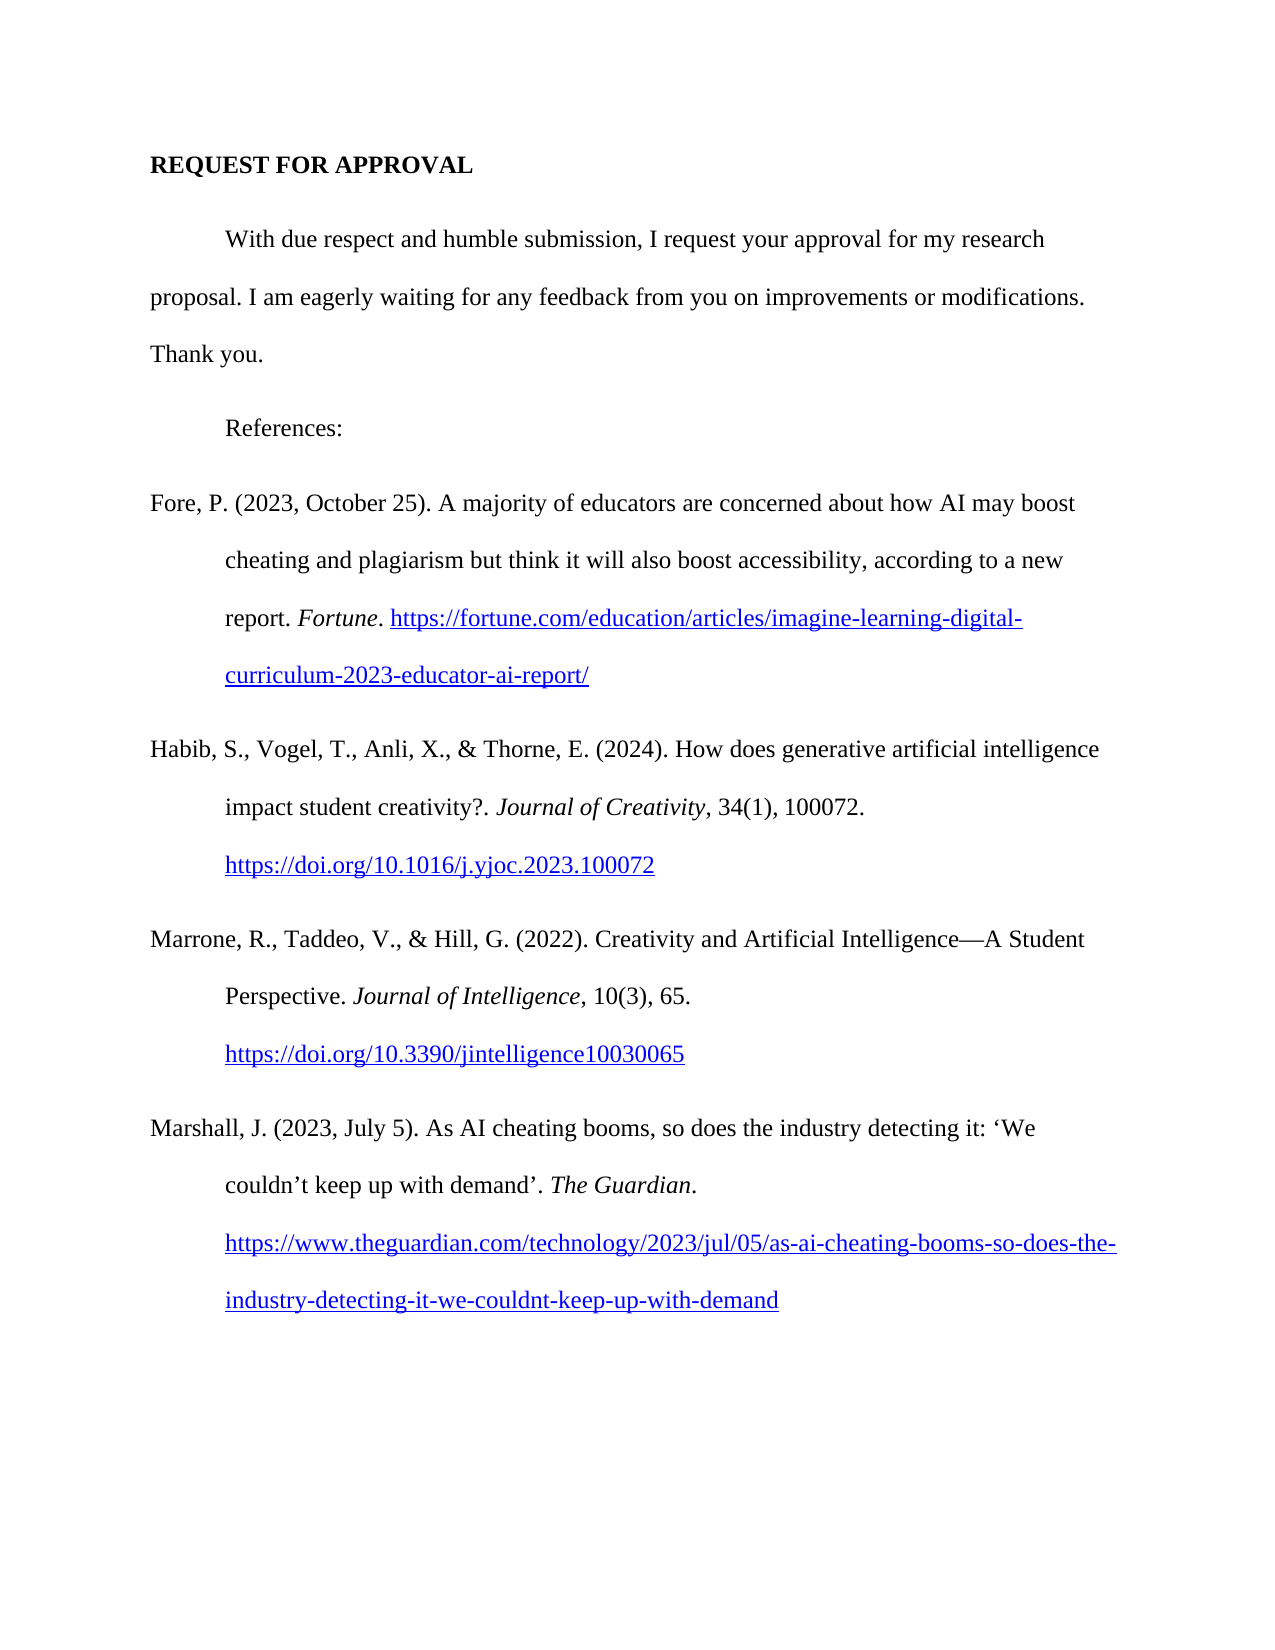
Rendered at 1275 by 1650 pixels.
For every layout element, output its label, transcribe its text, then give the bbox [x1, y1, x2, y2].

text Habib, S., Vogel, T., Anli, X., & Thorne, E. (2024). How does generative artificial intelligence impact student creativity?. Journal of Creativity, 34(1), 100072. https://doi.org/10.1016/j.yjoc.2023.100072 [150, 734, 1125, 878]
text Fore, P. (2023, October 25). A majority of educators are concerned about how AI may boost cheating and plagiarism but think it will also boost accessibility, according to a new report. Fortune. https://fortune.com/education/articles/imagine-learning-digital-curriculum-2023-educator-ai-report/ [150, 488, 1125, 689]
text REQUEST FOR APPROVAL [150, 150, 1125, 179]
text Marrone, R., Taddeo, V., & Hill, G. (2022). Creativity and Artificial Intelligence—A Student Perspective. Journal of Intelligence, 10(3), 65. https://doi.org/10.3390/jintelligence10030065 [150, 924, 1125, 1068]
text Marshall, J. (2023, July 5). As AI cheating booms, so does the industry detecting it: ‘We couldn’t keep up with demand’. The Guardian. https://www.theguardian.com/technology/2023/jul/05/as-ai-cheating-booms-so-does-the-industry-detecting-it-we-couldnt-keep-up-with-demand [150, 1113, 1125, 1314]
text With due respect and humble submission, I request your approval for my research proposal. I am eagerly waiting for any feedback from you on improvements or modifications. Thank you. [150, 224, 1125, 368]
text References: [150, 413, 1125, 442]
